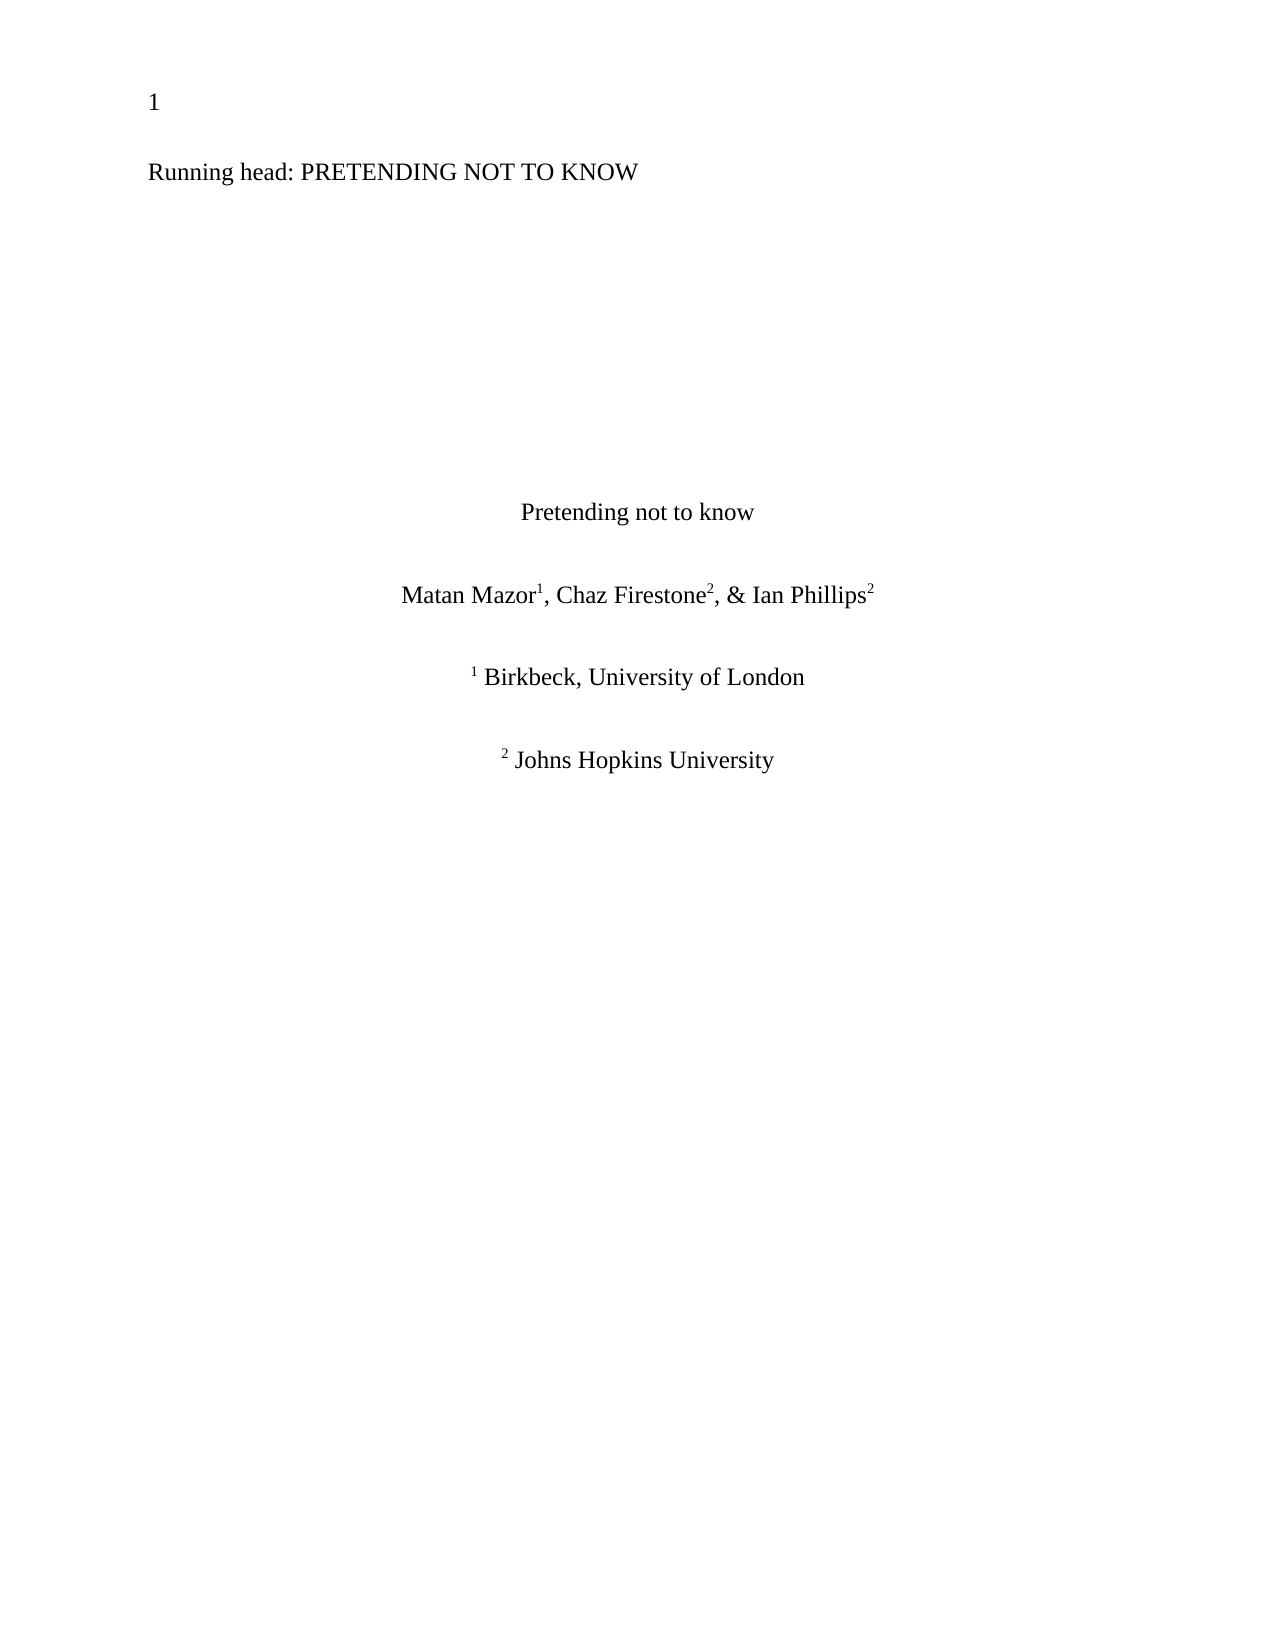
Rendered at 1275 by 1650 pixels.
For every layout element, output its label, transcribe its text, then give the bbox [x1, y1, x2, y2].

text 2 Johns Hopkins University [148, 745, 1127, 774]
text Matan Mazor1, Chaz Firestone2, & Ian Phillips2 [148, 580, 1127, 609]
title Pretending not to know [148, 497, 1127, 526]
text 1 Birkbeck, University of London [148, 662, 1127, 691]
